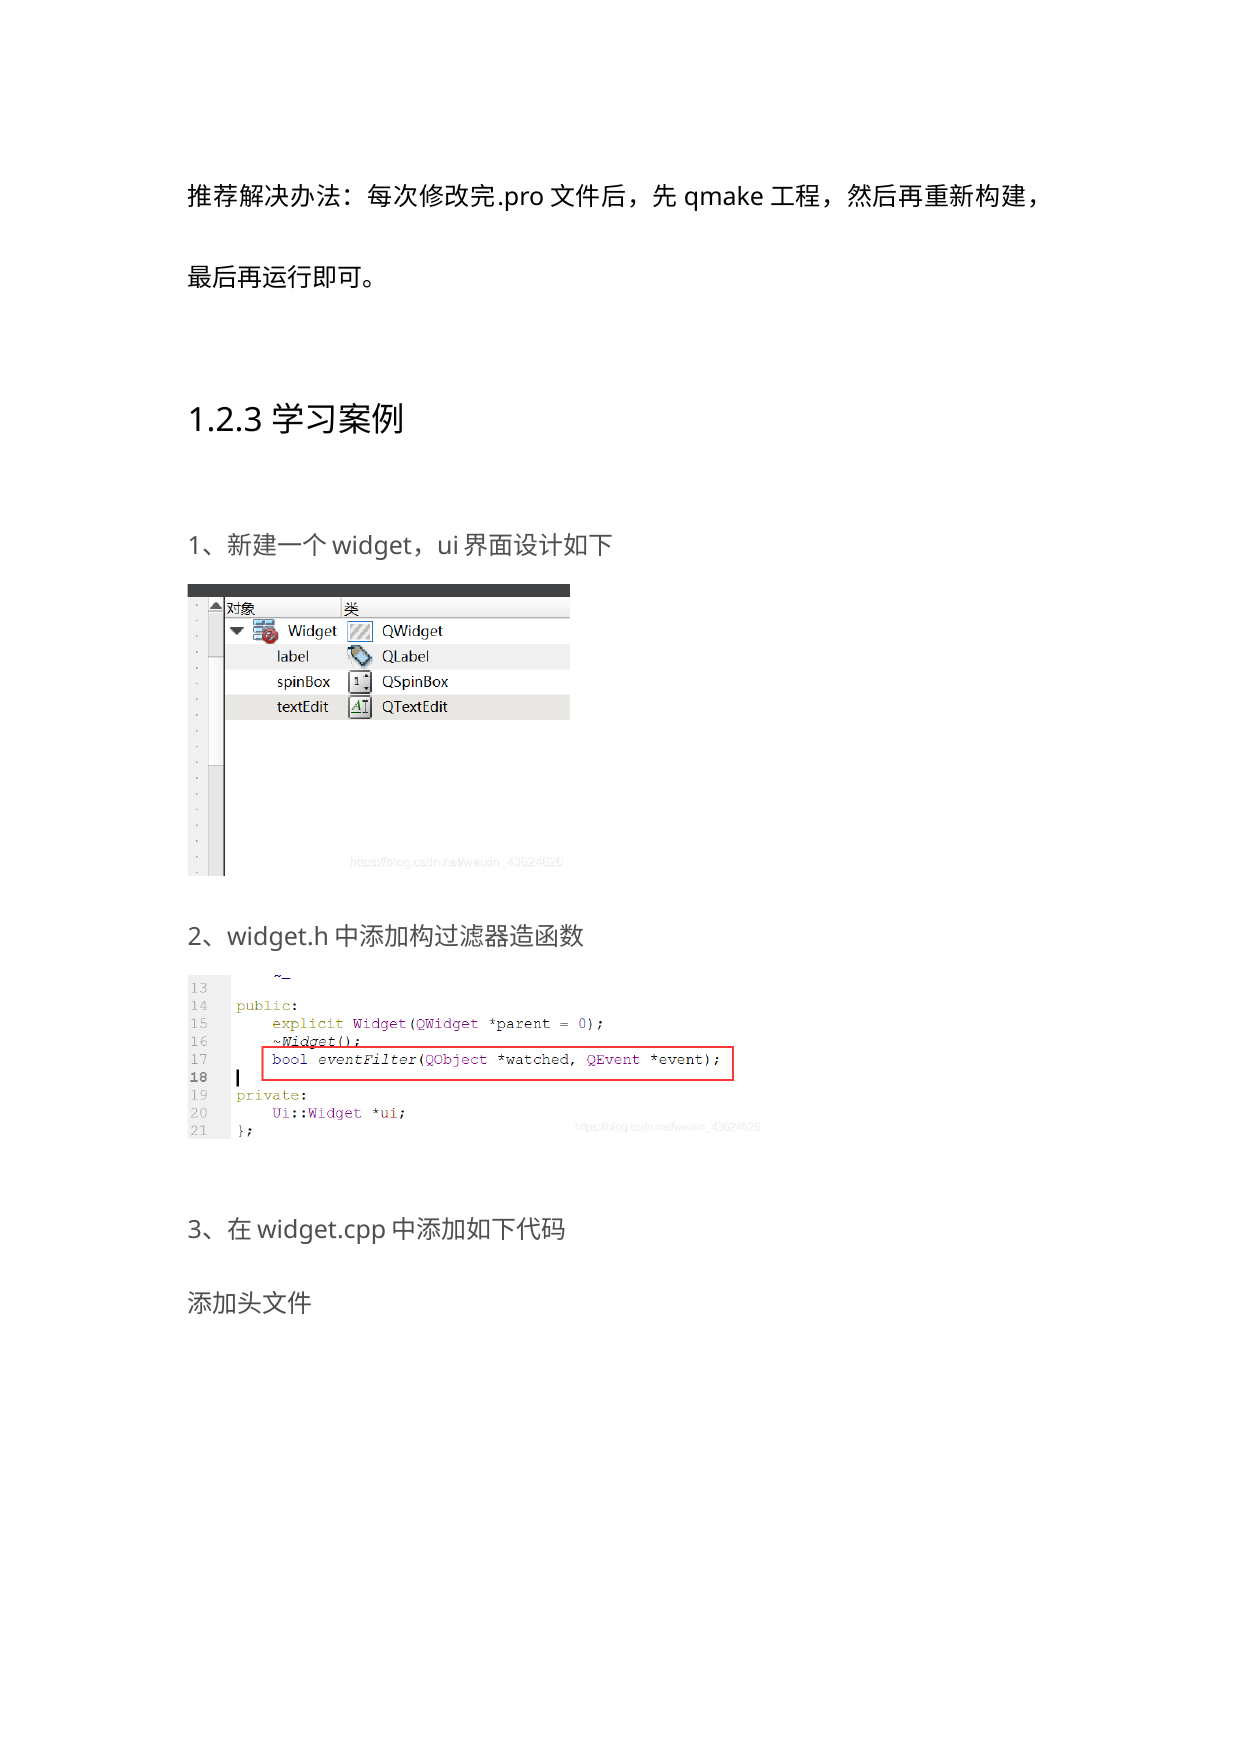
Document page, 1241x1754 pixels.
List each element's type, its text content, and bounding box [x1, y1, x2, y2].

subtitle 在widget.cpp中添加如下代码 [187, 1196, 1053, 1261]
subtitle 1、新建一个widget，ui界面设计如下 [187, 511, 1053, 576]
list 添加头文件 [187, 1269, 1053, 1334]
text 推荐解决办法：每次修改完.pro文件后，先qmake工程，然后再重新构建，最后再运行即可。 [187, 162, 1053, 308]
picture [187, 584, 570, 876]
subtitle 1.2.3 学习案例 [187, 384, 1053, 449]
picture [187, 975, 766, 1139]
subtitle 2、widget.h中添加构过滤器造函数 [187, 902, 1053, 967]
